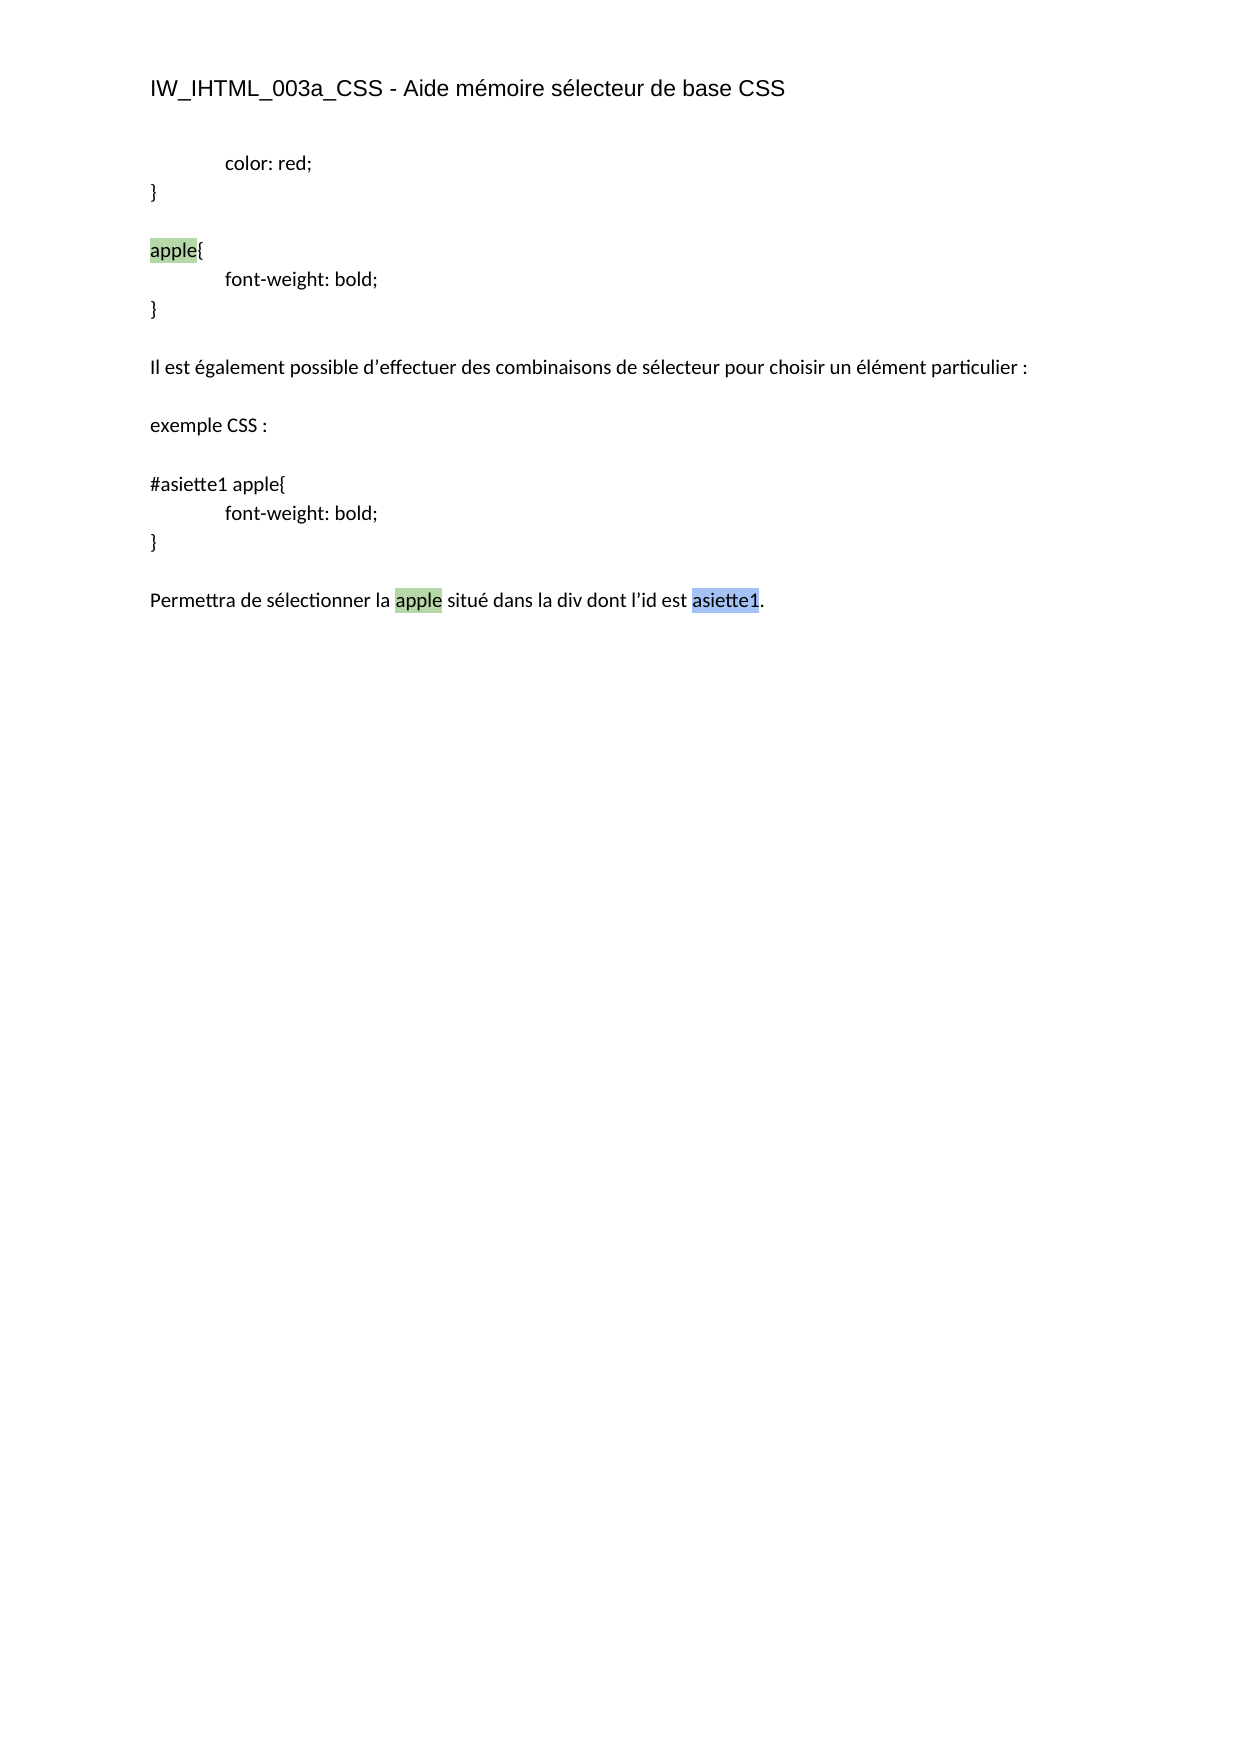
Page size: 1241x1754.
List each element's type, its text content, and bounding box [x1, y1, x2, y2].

text } [150, 529, 1090, 554]
text color: red; [150, 150, 1090, 175]
text font-weight: bold; [150, 267, 1090, 292]
text apple{ [150, 237, 1090, 263]
text #asiette1 apple{ [150, 471, 1090, 496]
text font-weight: bold; [150, 500, 1090, 525]
text Il est également possible d’effectuer des combinaisons de sélecteur pour choisir un élément particulier : [150, 354, 1090, 379]
text } [150, 296, 1090, 321]
text exemple CSS : [150, 412, 1090, 438]
text } [150, 179, 1090, 204]
text Permettra de sélectionner la apple situé dans la div dont l’id est asiette1. [150, 587, 1090, 613]
